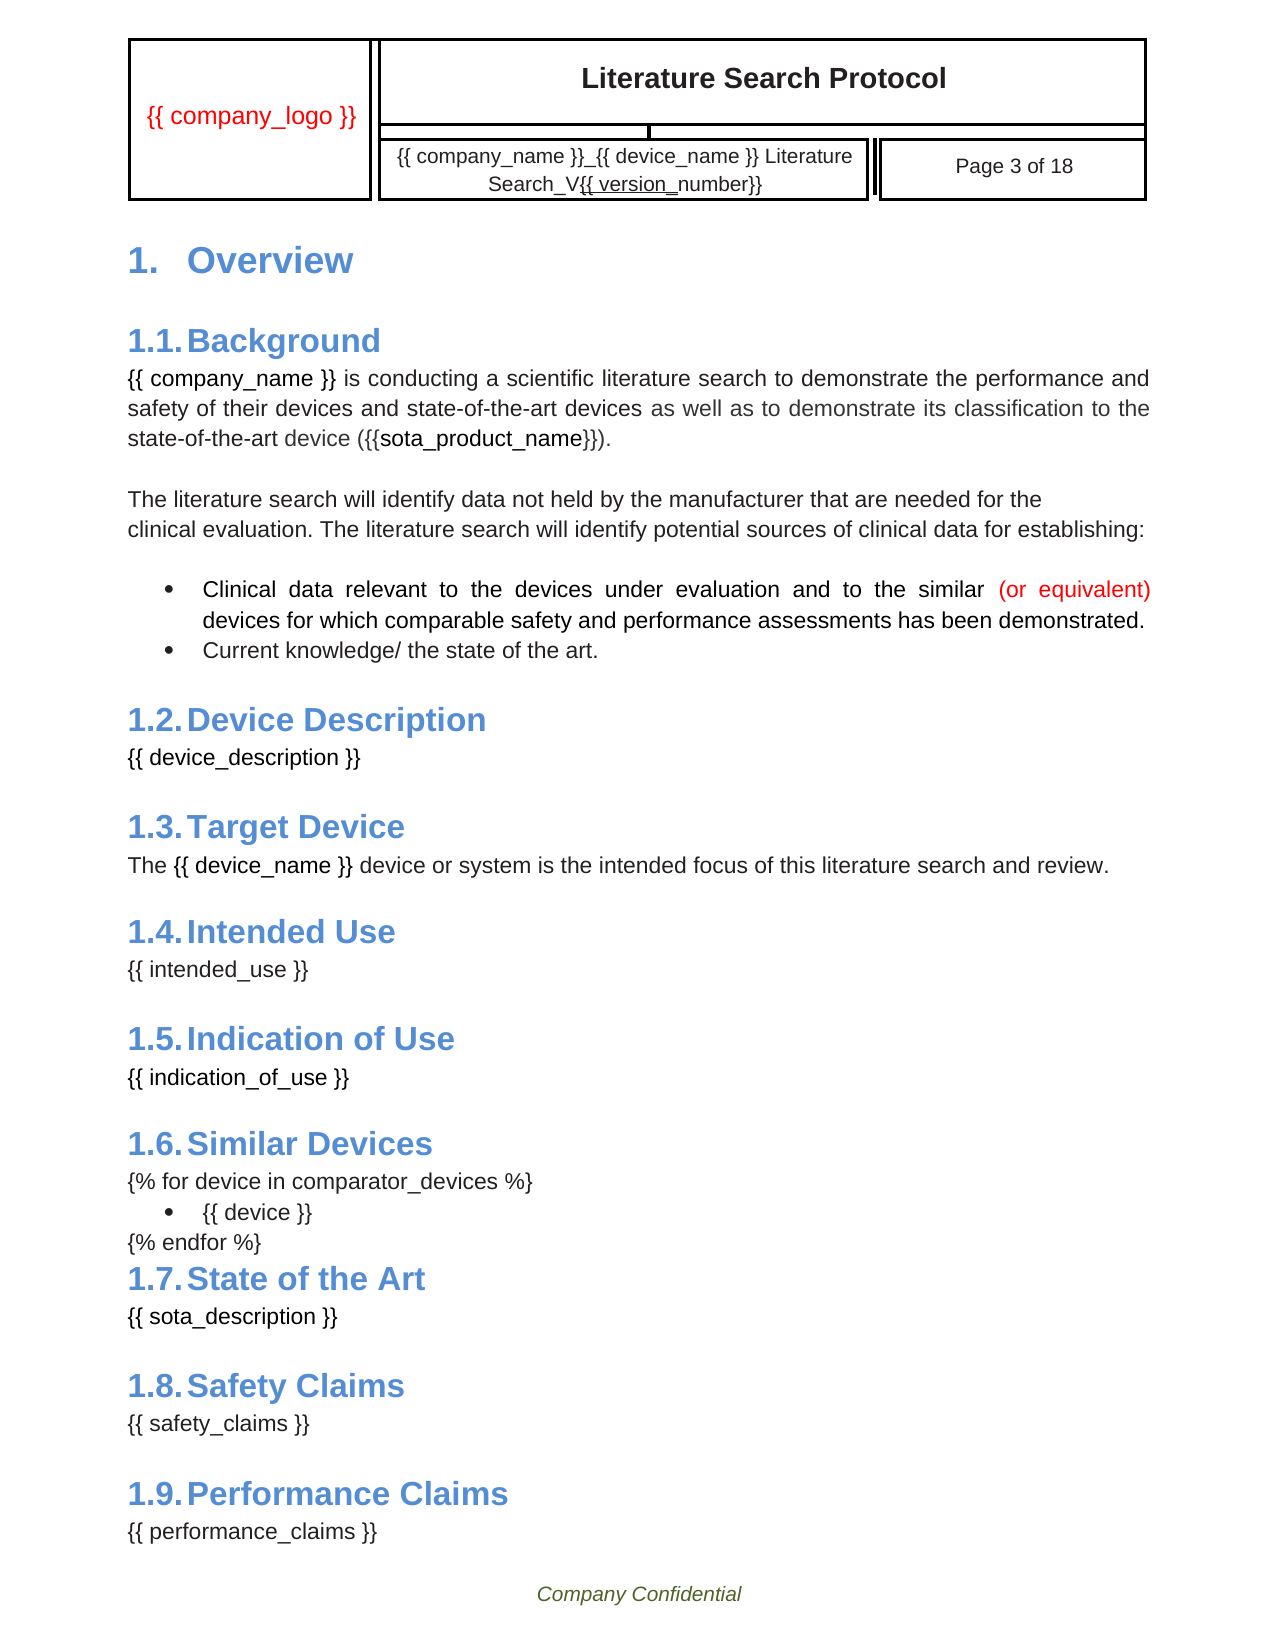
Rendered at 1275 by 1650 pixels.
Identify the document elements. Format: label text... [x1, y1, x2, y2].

list Clinical data relevant to the devices under evaluation and to the similar (or equivalent) devices for which comparable safety and performance assessments has been demonstrated. [165, 576, 1151, 633]
subtitle Intended Use [127, 912, 1151, 951]
subtitle Performance Claims [127, 1474, 1151, 1512]
text {% for device in comparator_devices %} [127, 1168, 1151, 1194]
text {{ device_description }} [127, 744, 1151, 771]
subtitle Overview [127, 238, 1151, 281]
list Current knowledge/ the state of the art. [165, 637, 1151, 663]
subtitle Similar Devices [127, 1124, 1151, 1162]
text {{ safety_claims }} [127, 1410, 1151, 1437]
text {% endfor %} [127, 1229, 1151, 1255]
list {{ device }} [165, 1198, 1151, 1225]
subtitle State of the Art [127, 1259, 1151, 1297]
subtitle Indication of Use [127, 1019, 1151, 1058]
subtitle Target Device [127, 807, 1151, 846]
text {{ performance_claims }} [127, 1518, 1151, 1544]
text {{ indication_of_use }} [127, 1064, 1151, 1090]
text The literature search will identify data not held by the manufacturer that are needed for the [127, 486, 1151, 512]
text The {{ device_name }} device or system is the intended focus of this literature search and review. [127, 852, 1151, 878]
text {{ intended_use }} [127, 956, 1151, 983]
subtitle Safety Claims [127, 1366, 1151, 1405]
text clinical evaluation. The literature search will identify potential sources of clinical data for establishing: [127, 516, 1151, 542]
text {{ sota_description }} [127, 1303, 1151, 1329]
subtitle Device Description [127, 700, 1151, 738]
subtitle Background [127, 321, 1151, 359]
text {{ company_name }} is conducting a scientific literature search to demonstrate the performance and safety of their devices and state-of-the-art devices as well as to demonstrate its classification to the state-of-the-art device ({{sota_product_name}}). [127, 365, 1151, 452]
